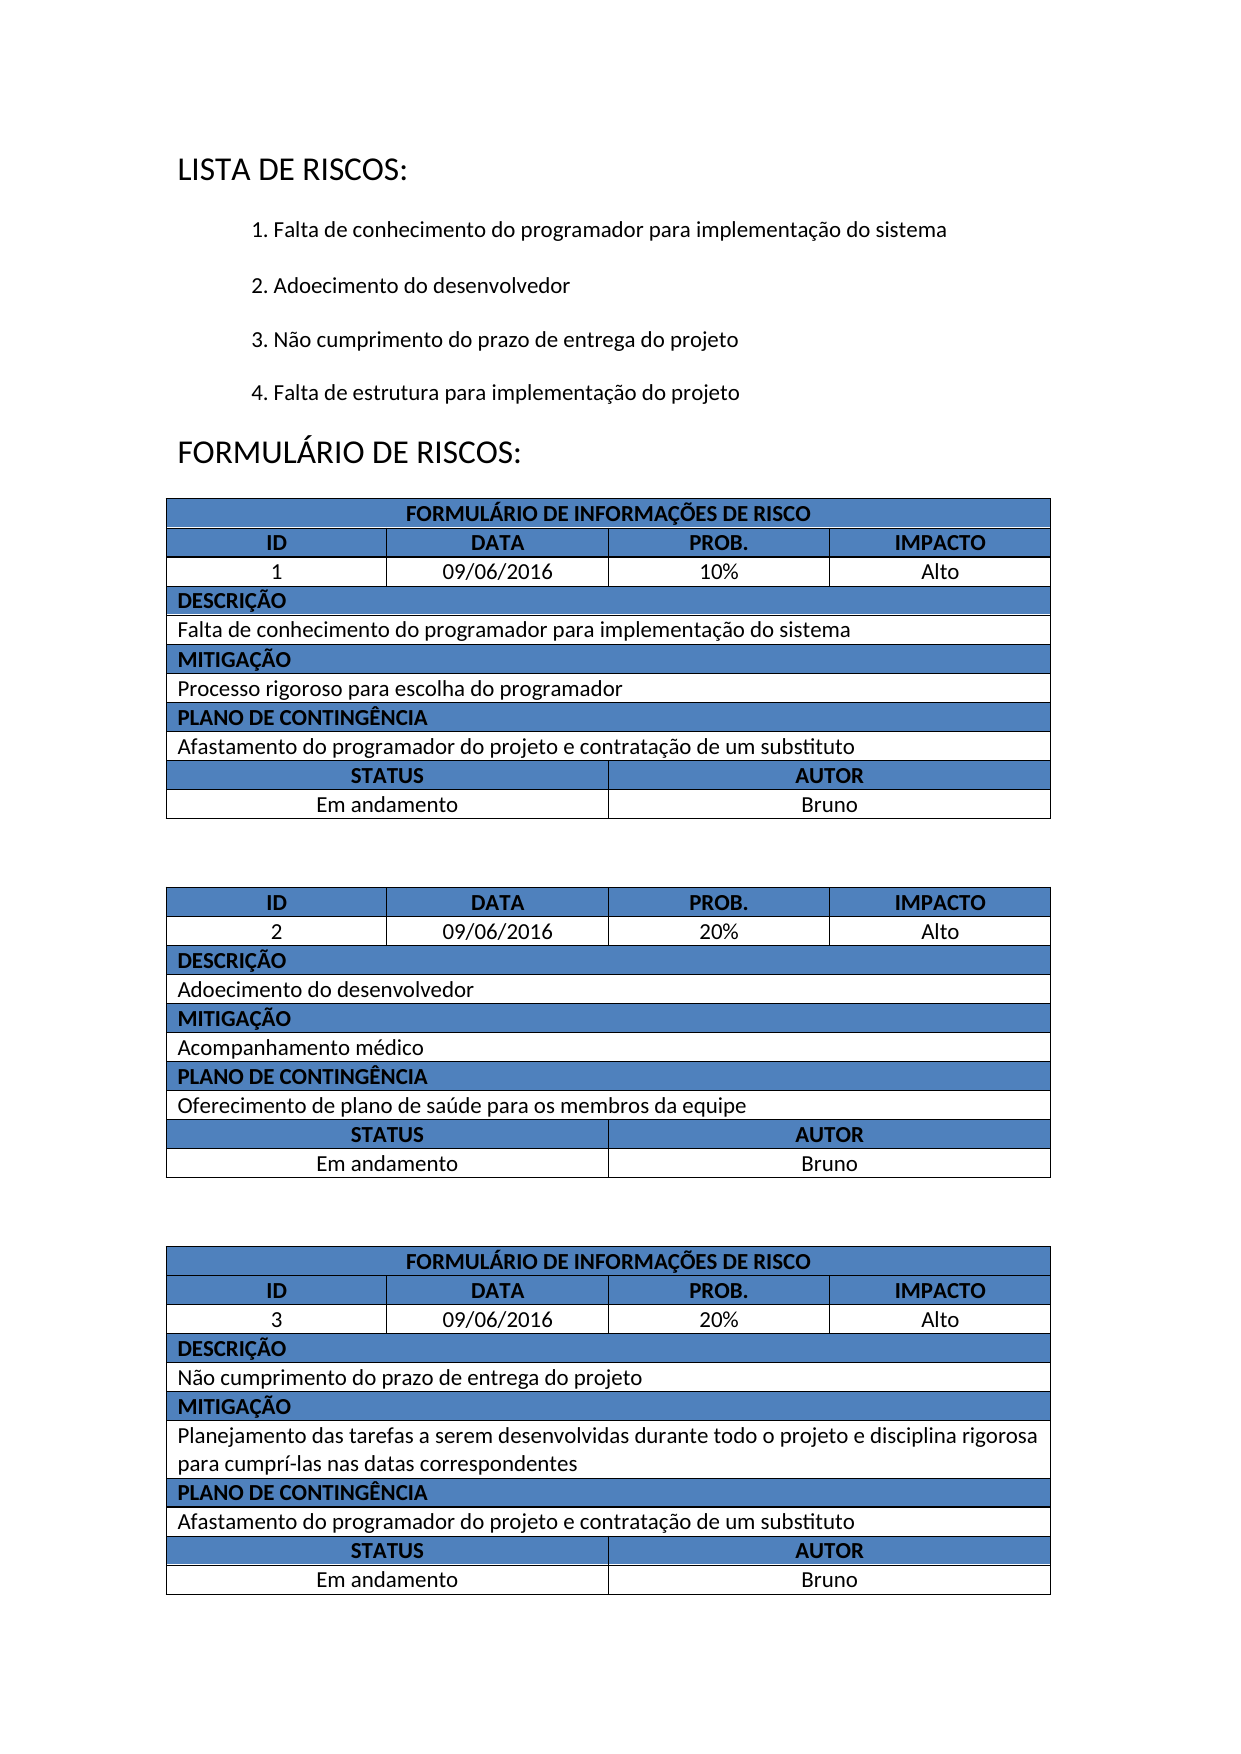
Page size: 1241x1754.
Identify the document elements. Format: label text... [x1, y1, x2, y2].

table_cell Processo rigoroso para escolha do programador [167, 674, 1050, 702]
table_cell Alto [830, 917, 1050, 945]
table_cell AUTOR [609, 1120, 1050, 1148]
table_cell MITIGAÇÃO [167, 1004, 1050, 1032]
table_cell IMPACTO [830, 529, 1050, 556]
table_cell Oferecimento de plano de saúde para os membros da equipe [167, 1091, 1050, 1119]
table_cell Alto [830, 558, 1050, 586]
table_cell Afastamento do programador do projeto e contratação de um substituto [167, 732, 1050, 760]
table_cell 20% [609, 1305, 829, 1333]
table_header FORMULÁRIO DE INFORMAÇÕES DE RISCO [167, 1247, 1050, 1275]
table_cell ID [167, 1276, 386, 1304]
table_cell ID [167, 529, 386, 556]
table_cell Adoecimento do desenvolvedor [167, 975, 1050, 1003]
table_cell Afastamento do programador do projeto e contratação de um substituto [167, 1508, 1050, 1536]
table_cell IMPACTO [830, 1276, 1050, 1304]
table_cell PLANO DE CONTINGÊNCIA [167, 1479, 1050, 1506]
table_cell Bruno [609, 790, 1050, 818]
table_header FORMULÁRIO DE INFORMAÇÕES DE RISCO [167, 499, 1050, 527]
table_cell STATUS [167, 1120, 608, 1148]
table_cell Não cumprimento do prazo de entrega do projeto [167, 1363, 1050, 1391]
table_cell AUTOR [609, 761, 1050, 789]
table_cell Bruno [609, 1149, 1050, 1177]
table_cell Em andamento [167, 790, 608, 818]
table_cell DESCRIÇÃO [167, 946, 1050, 974]
table_cell Planejamento das tarefas a serem desenvolvidas durante todo o projeto e disciplina rigorosa para cumprí-las nas datas correspondentes [167, 1421, 1050, 1477]
table_cell STATUS [167, 761, 608, 789]
table_cell Falta de conhecimento do programador para implementação do sistema [167, 616, 1050, 644]
table_cell Bruno [609, 1566, 1050, 1594]
text FORMULÁRIO DE RISCOS: [177, 431, 1063, 471]
table_cell MITIGAÇÃO [167, 645, 1050, 673]
text 1. Falta de conhecimento do programador para implementação do sistema [177, 215, 1063, 243]
table_cell AUTOR [609, 1537, 1050, 1564]
table_cell PROB. [609, 1276, 829, 1304]
table_cell Em andamento [167, 1566, 608, 1594]
table_cell PLANO DE CONTINGÊNCIA [167, 1062, 1050, 1090]
table_cell 09/06/2016 [387, 558, 608, 586]
table_cell 2 [167, 917, 386, 945]
table_cell DATA [387, 529, 608, 556]
table_cell STATUS [167, 1537, 608, 1564]
table_cell 09/06/2016 [387, 917, 608, 945]
text LISTA DE RISCOS: [177, 148, 1063, 188]
table_cell Alto [830, 1305, 1050, 1333]
table_cell DATA [387, 1276, 608, 1304]
table_cell DESCRIÇÃO [167, 1334, 1050, 1362]
table_cell 20% [609, 917, 829, 945]
table_header PROB. [609, 888, 829, 916]
text 2. Adoecimento do desenvolvedor [177, 272, 1063, 300]
table_cell PLANO DE CONTINGÊNCIA [167, 703, 1050, 731]
table_cell PROB. [609, 529, 829, 556]
table_header DATA [387, 888, 608, 916]
text 4. Falta de estrutura para implementação do projeto [177, 378, 1063, 406]
table_cell 1 [167, 558, 386, 586]
table_header IMPACTO [830, 888, 1050, 916]
table_cell 09/06/2016 [387, 1305, 608, 1333]
table_cell MITIGAÇÃO [167, 1392, 1050, 1420]
table_cell Em andamento [167, 1149, 608, 1177]
table_cell 10% [609, 558, 829, 586]
table_header ID [167, 888, 386, 916]
table_cell 3 [167, 1305, 386, 1333]
table_cell DESCRIÇÃO [167, 587, 1050, 614]
text 3. Não cumprimento do prazo de entrega do projeto [177, 325, 1063, 353]
table_cell Acompanhamento médico [167, 1033, 1050, 1061]
